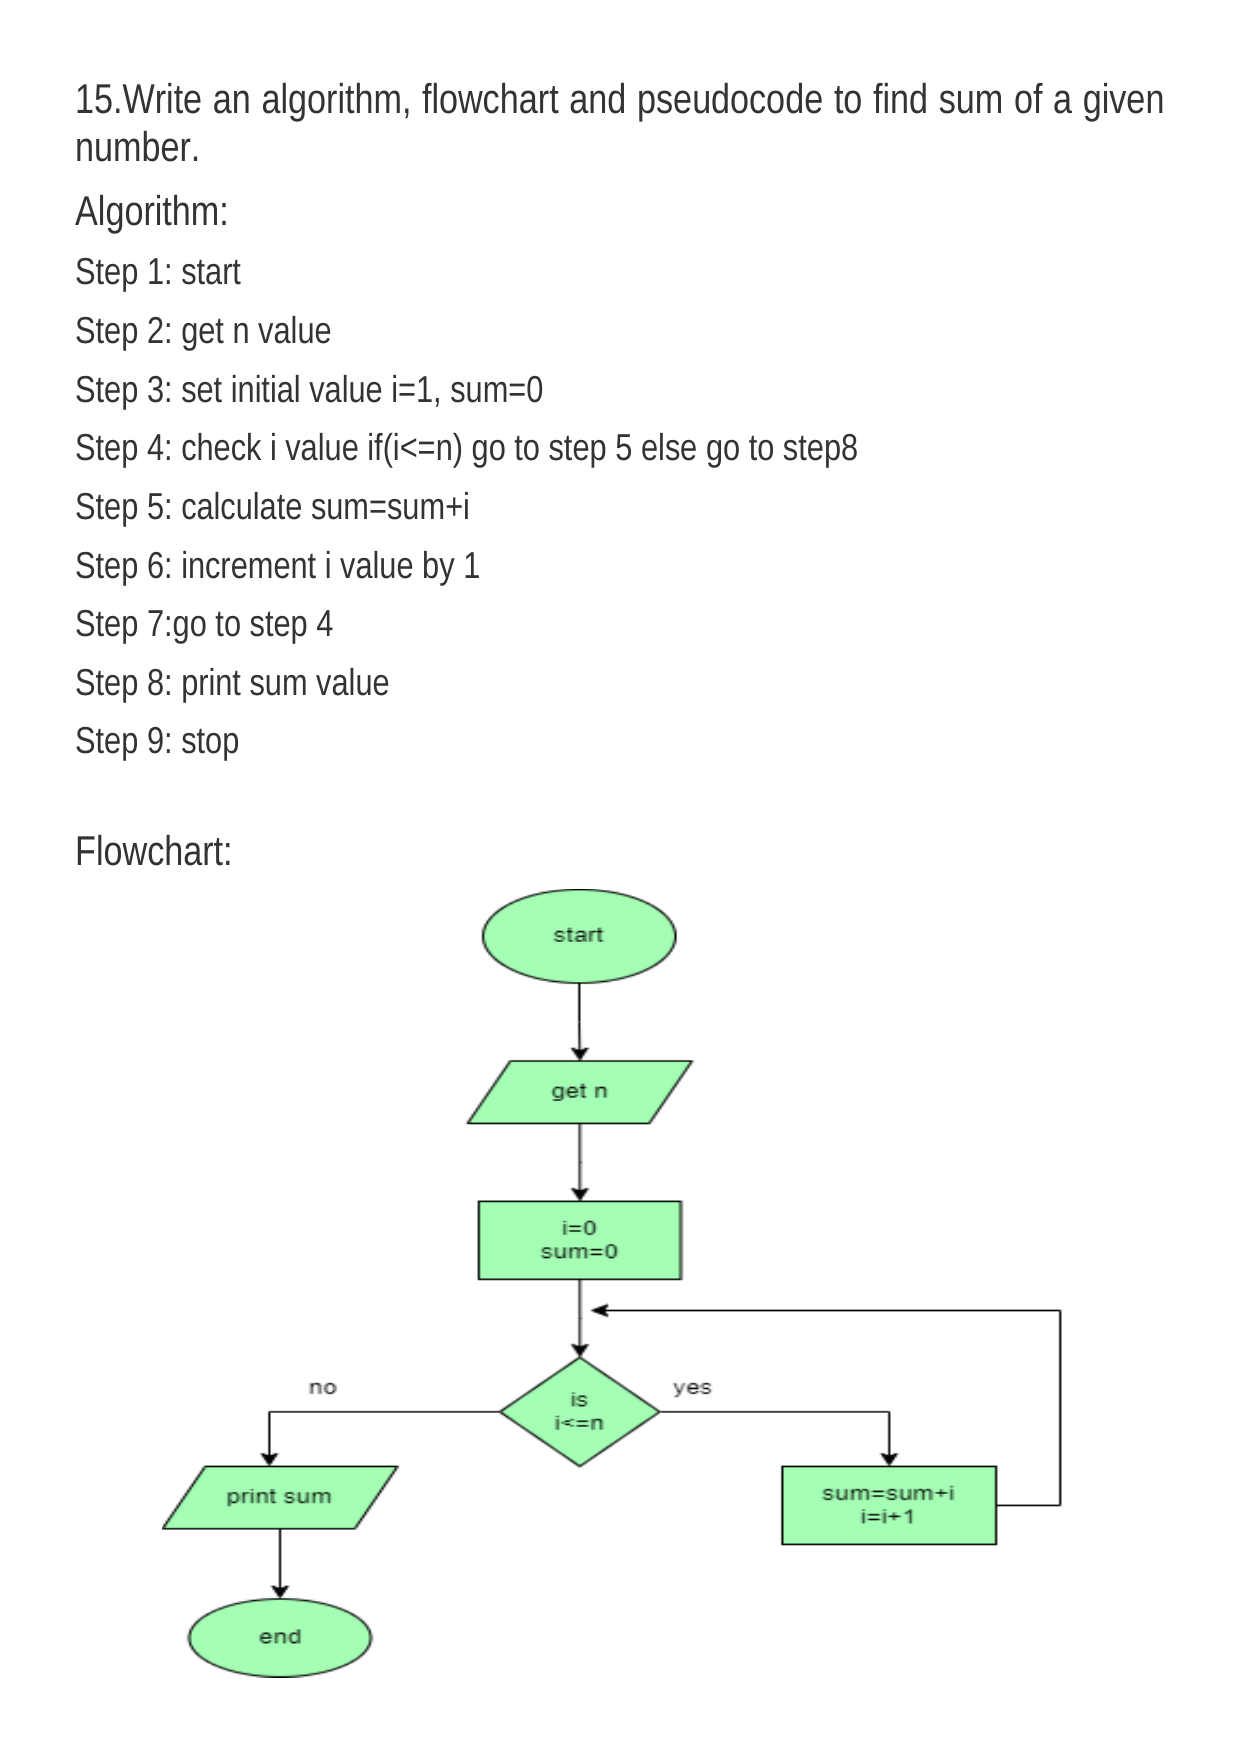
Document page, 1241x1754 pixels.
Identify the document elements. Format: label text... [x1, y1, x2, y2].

text Step 5: calculate sum=sum+i [75, 484, 1167, 527]
text Step 9: stop [75, 719, 1167, 762]
text Flowchart: [75, 826, 1167, 874]
text Step 3: set initial value i=1, sum=0 [75, 367, 1167, 410]
text Step 7:go to step 4 [75, 602, 1167, 644]
text Step 2: get n value [75, 308, 1167, 351]
text Step 8: print sum value [75, 660, 1167, 703]
text Step 4: check i value if(i<=n) go to step 5 else go to step8 [75, 426, 1167, 469]
text Algorithm: [75, 186, 1167, 234]
text Step 1: start [75, 250, 1167, 293]
text 15.Write an algorithm, flowchart and pseudocode to find sum of a given number. [75, 75, 1167, 171]
text Step 6: increment i value by 1 [75, 543, 1167, 586]
